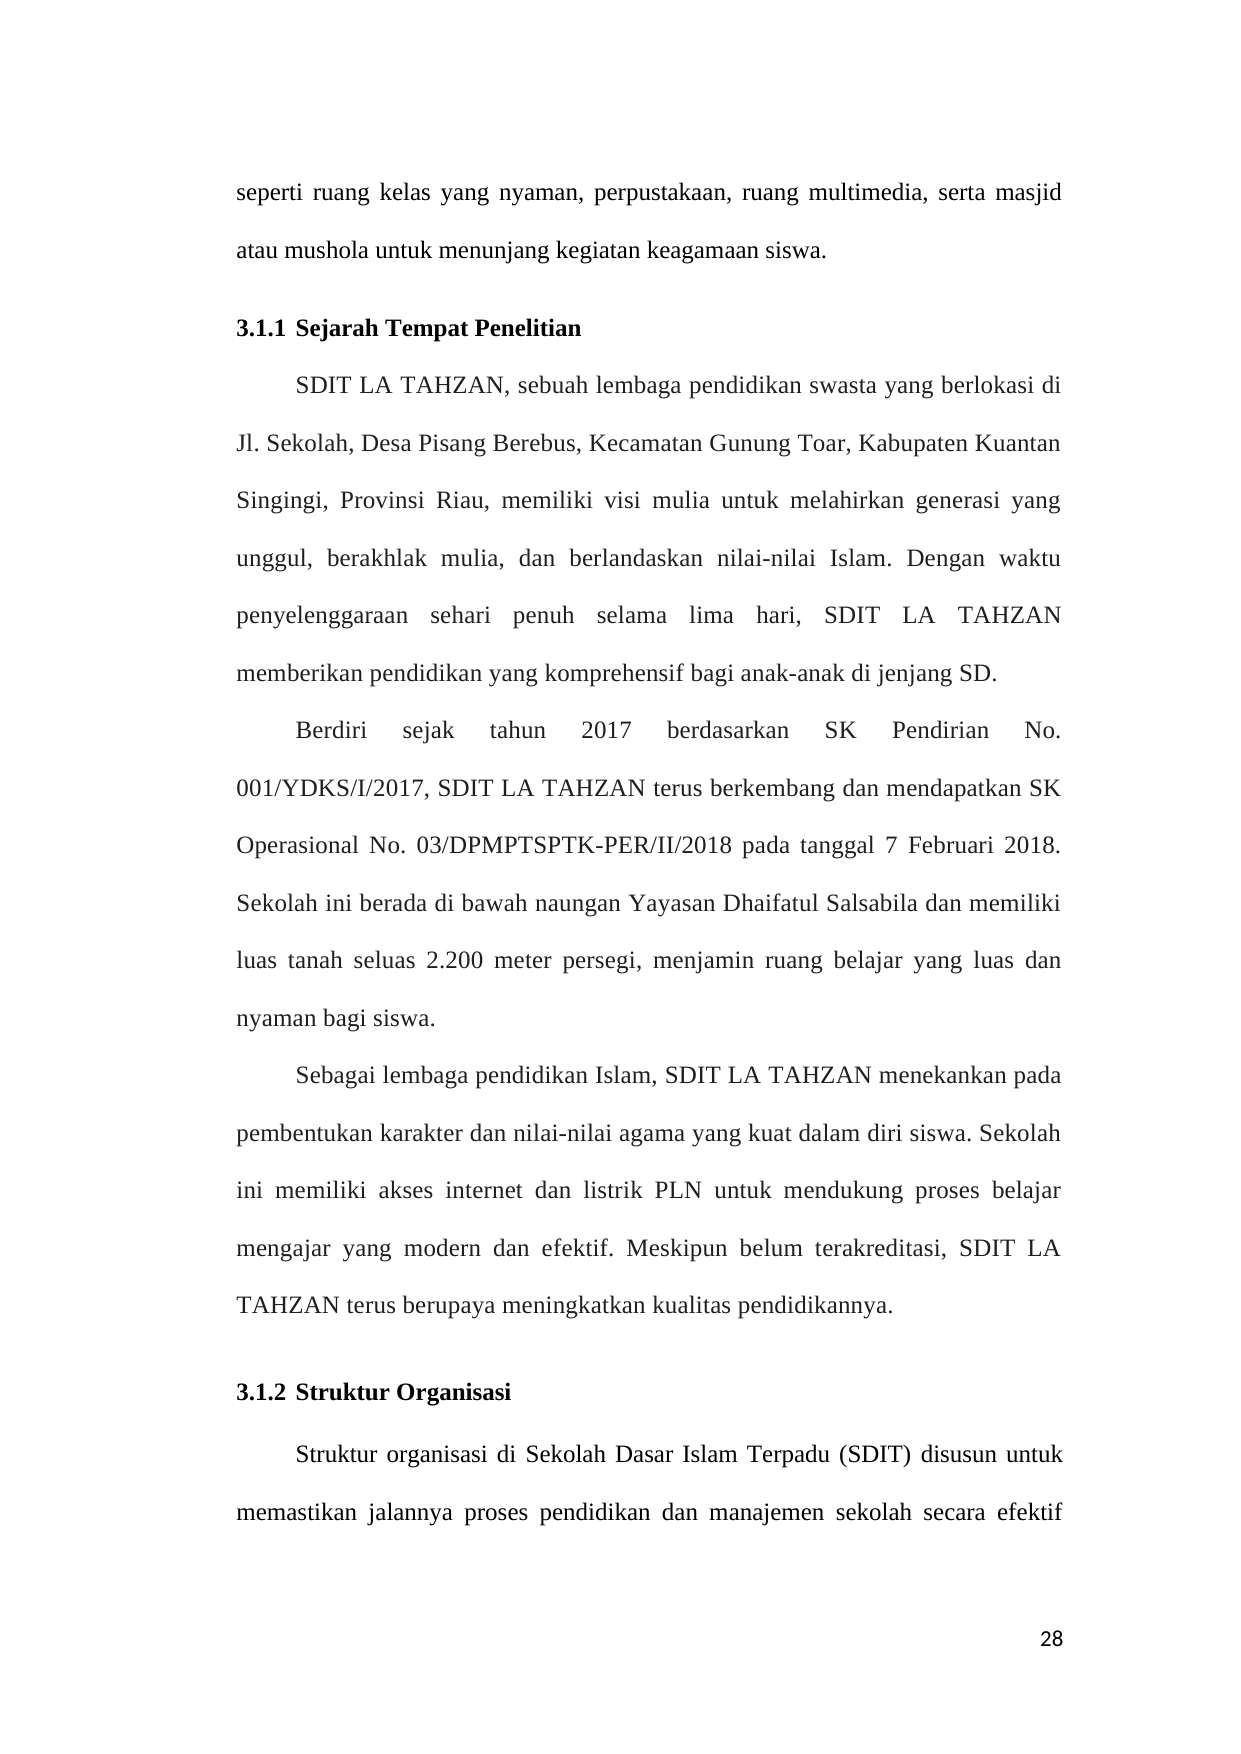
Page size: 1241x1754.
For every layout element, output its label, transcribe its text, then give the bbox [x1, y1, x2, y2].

subtitle Sejarah Tempat Penelitian [236, 313, 1063, 342]
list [236, 177, 1063, 263]
text Berdiri sejak tahun 2017 berdasarkan SK Pendirian No. 001/YDKS/I/2017, SDIT LA TAHZAN terus berkembang dan mendapatkan SK Operasional No. 03/DPMPTSPTK-PER/II/2018 pada tanggal 7 Februari 2018. Sekolah ini berada di bawah naungan Yayasan Dhaifatul Salsabila dan memiliki luas tanah seluas 2.200 meter persegi, menjamin ruang belajar yang luas dan nyaman bagi siswa. [236, 716, 1063, 1032]
text Sebagai lembaga pendidikan Islam, SDIT LA TAHZAN menekankan pada pembentukan karakter dan nilai-nilai agama yang kuat dalam diri siswa. Sekolah ini memiliki akses internet dan listrik PLN untuk mendukung proses belajar mengajar yang modern dan efektif. Meskipun belum terakreditasi, SDIT LA TAHZAN terus berupaya meningkatkan kualitas pendidikannya. [236, 1061, 1063, 1319]
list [236, 1439, 1063, 1526]
subtitle Struktur Organisasi [236, 1377, 1063, 1406]
list SDIT LA TAHZAN, sebuah lembaga pendidikan swasta yang berlokasi di Jl. Sekolah, Desa Pisang Berebus, Kecamatan Gunung Toar, Kabupaten Kuantan Singingi, Provinsi Riau, memiliki visi mulia untuk melahirkan generasi yang unggul, berakhlak mulia, dan berlandaskan nilai-nilai Islam. Dengan waktu penyelenggaraan sehari penuh selama lima hari, SDIT LA TAHZAN memberikan pendidikan yang komprehensif bagi anak-anak di jenjang SD. [236, 371, 1063, 687]
